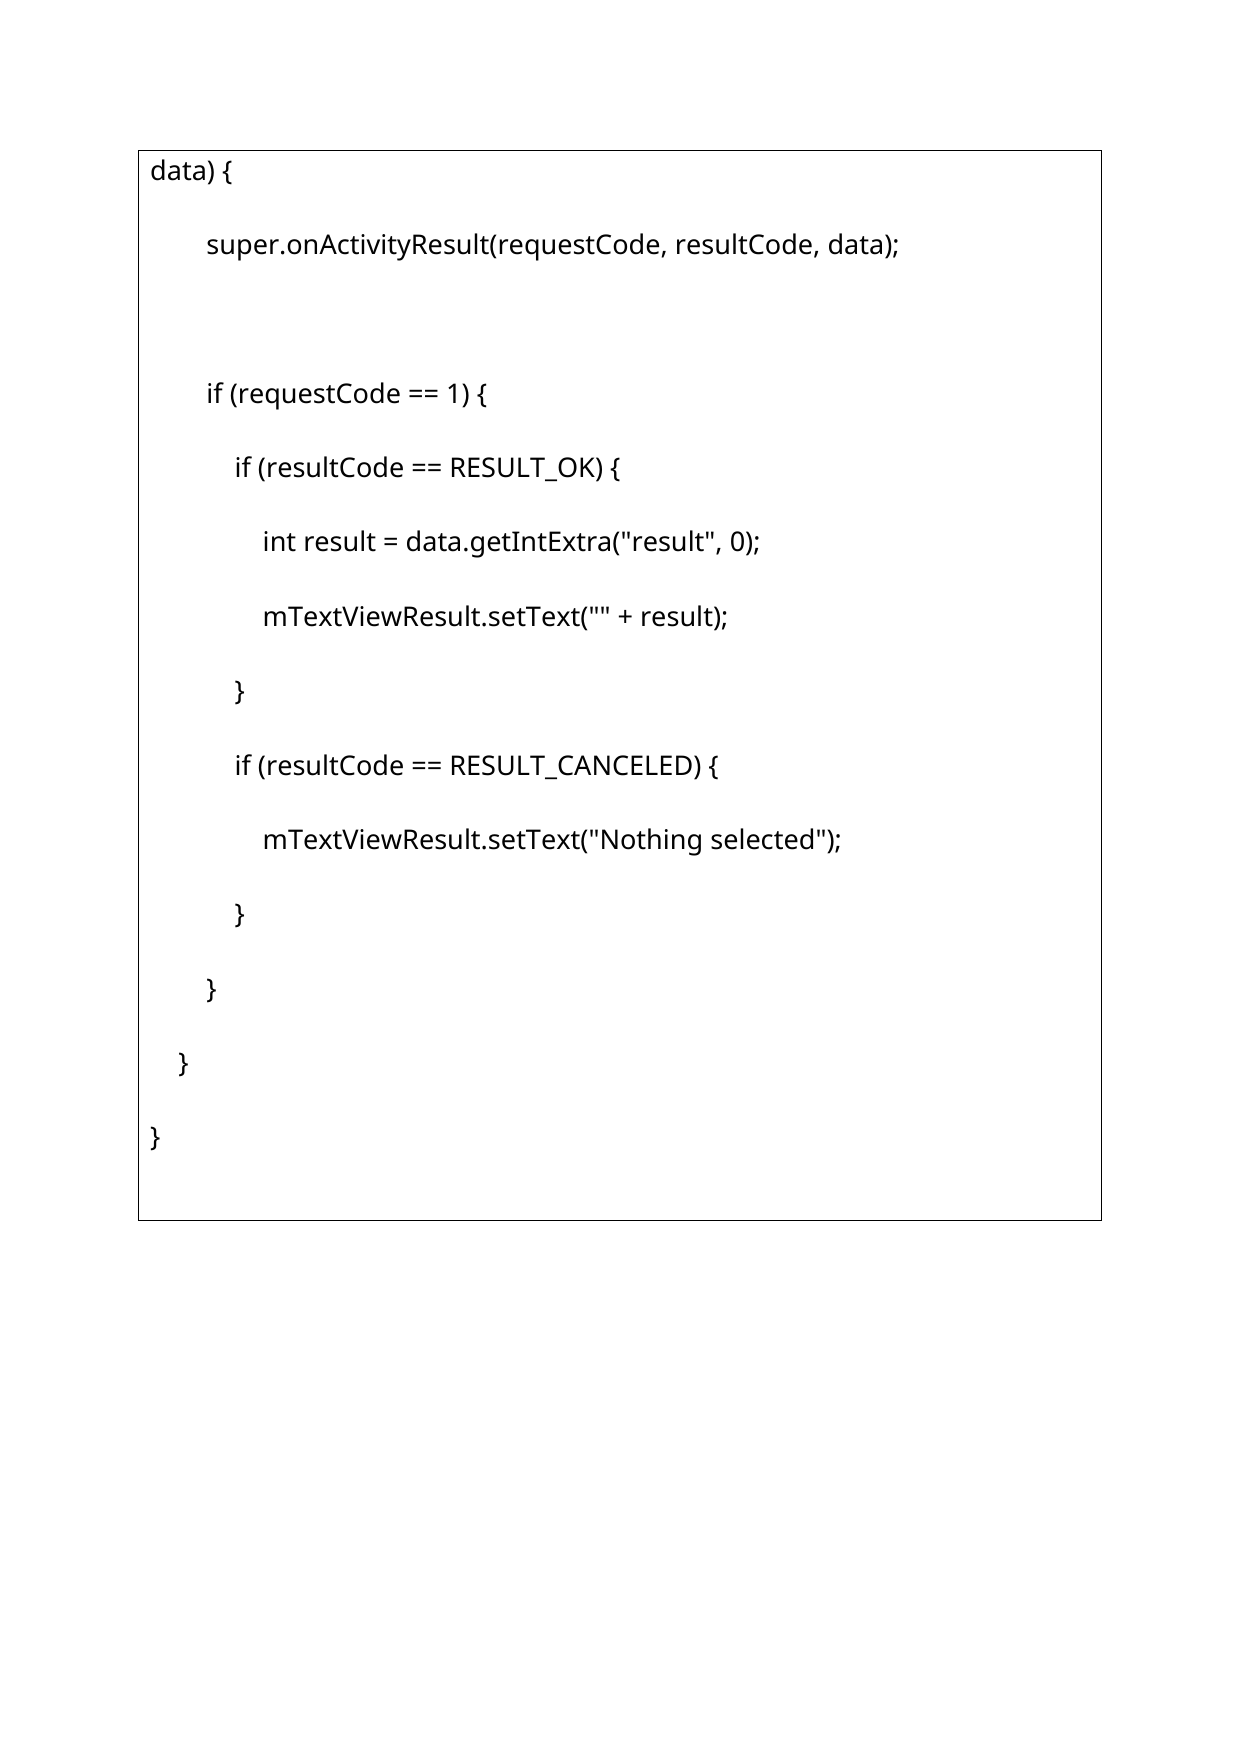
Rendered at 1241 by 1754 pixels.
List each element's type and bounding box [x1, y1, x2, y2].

table_header [139, 151, 1101, 1220]
